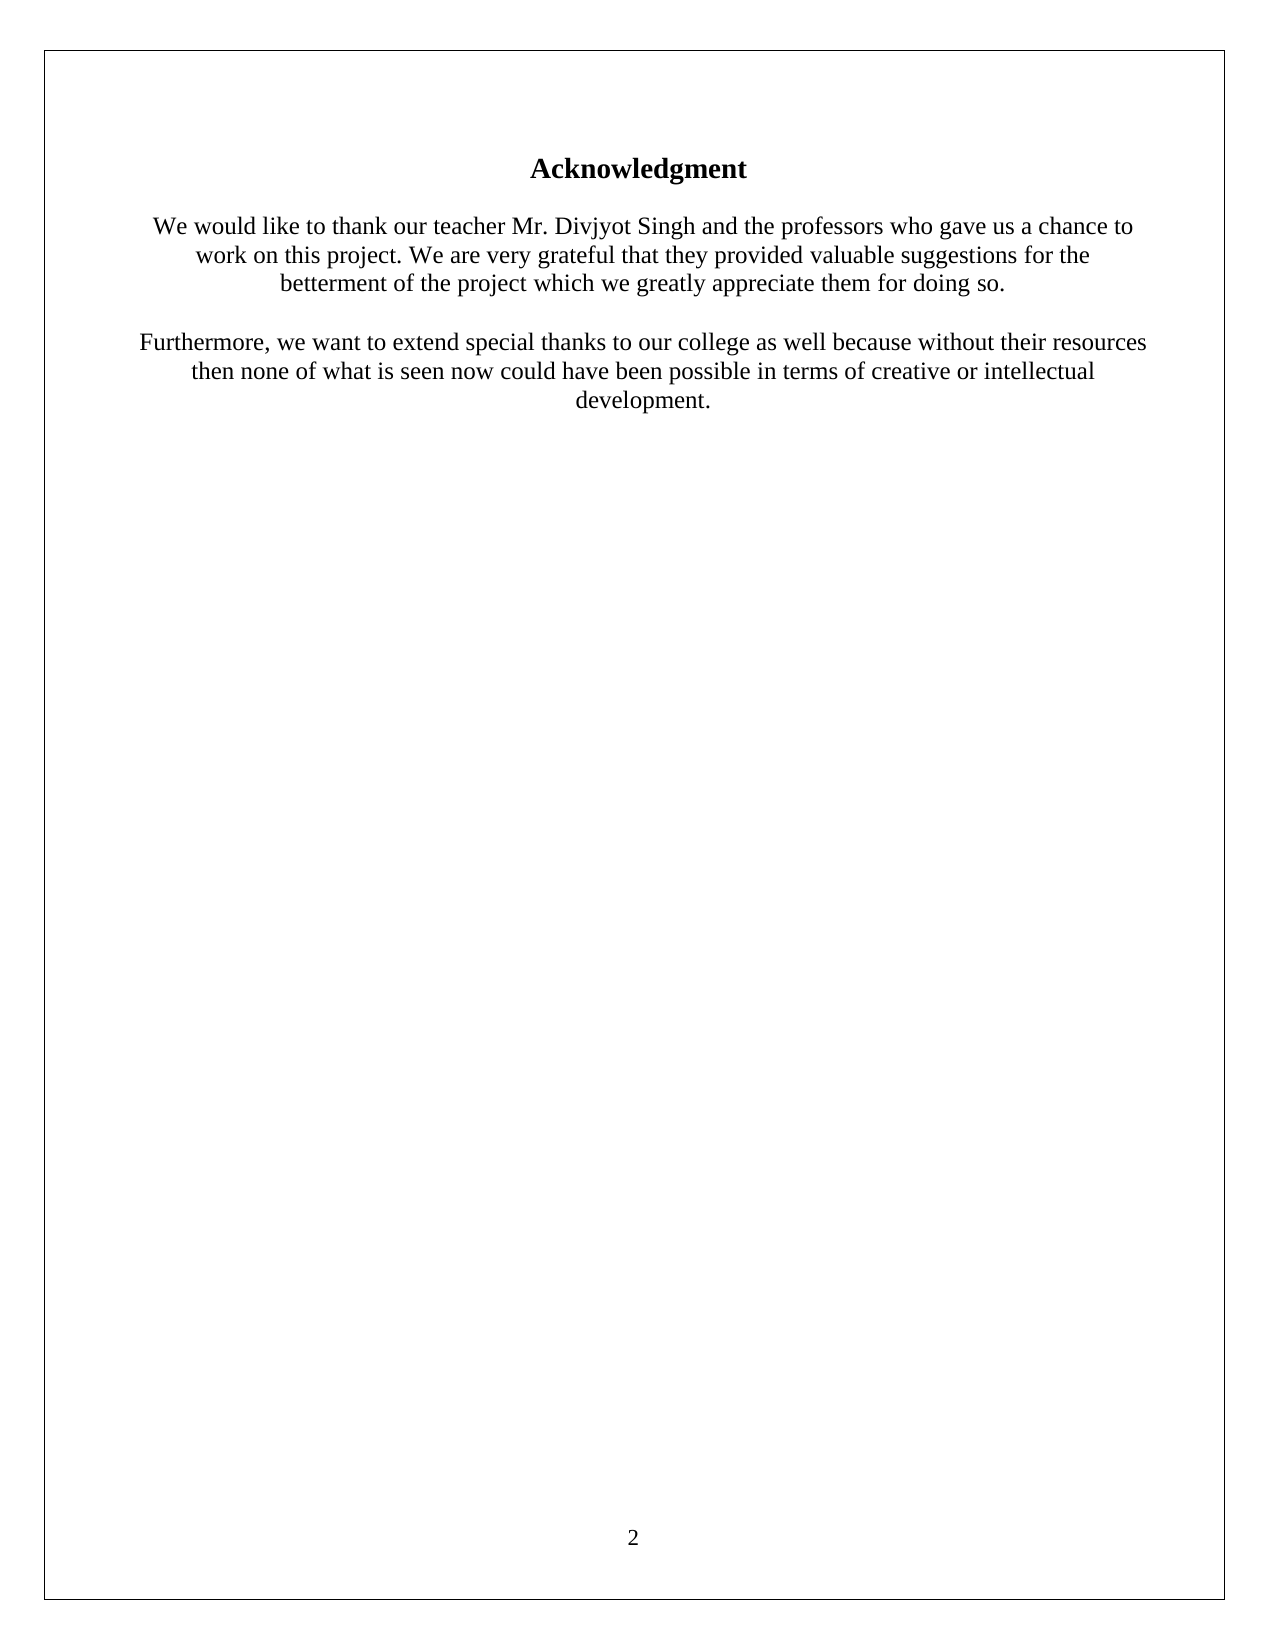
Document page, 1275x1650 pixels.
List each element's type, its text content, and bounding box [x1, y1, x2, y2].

subtitle Acknowledgment [354, 152, 923, 185]
text We would like to thank our teacher Mr. Divjyot Singh and the professors who gave us a chance to work on this project. We are very grateful that they provided valuable suggestions for the betterment of the project which we greatly appreciate them for doing so. [140, 211, 1145, 297]
text Furthermore, we want to extend special thanks to our college as well because without their resources then none of what is seen now could have been possible in terms of creative or intellectual development. [139, 327, 1147, 413]
